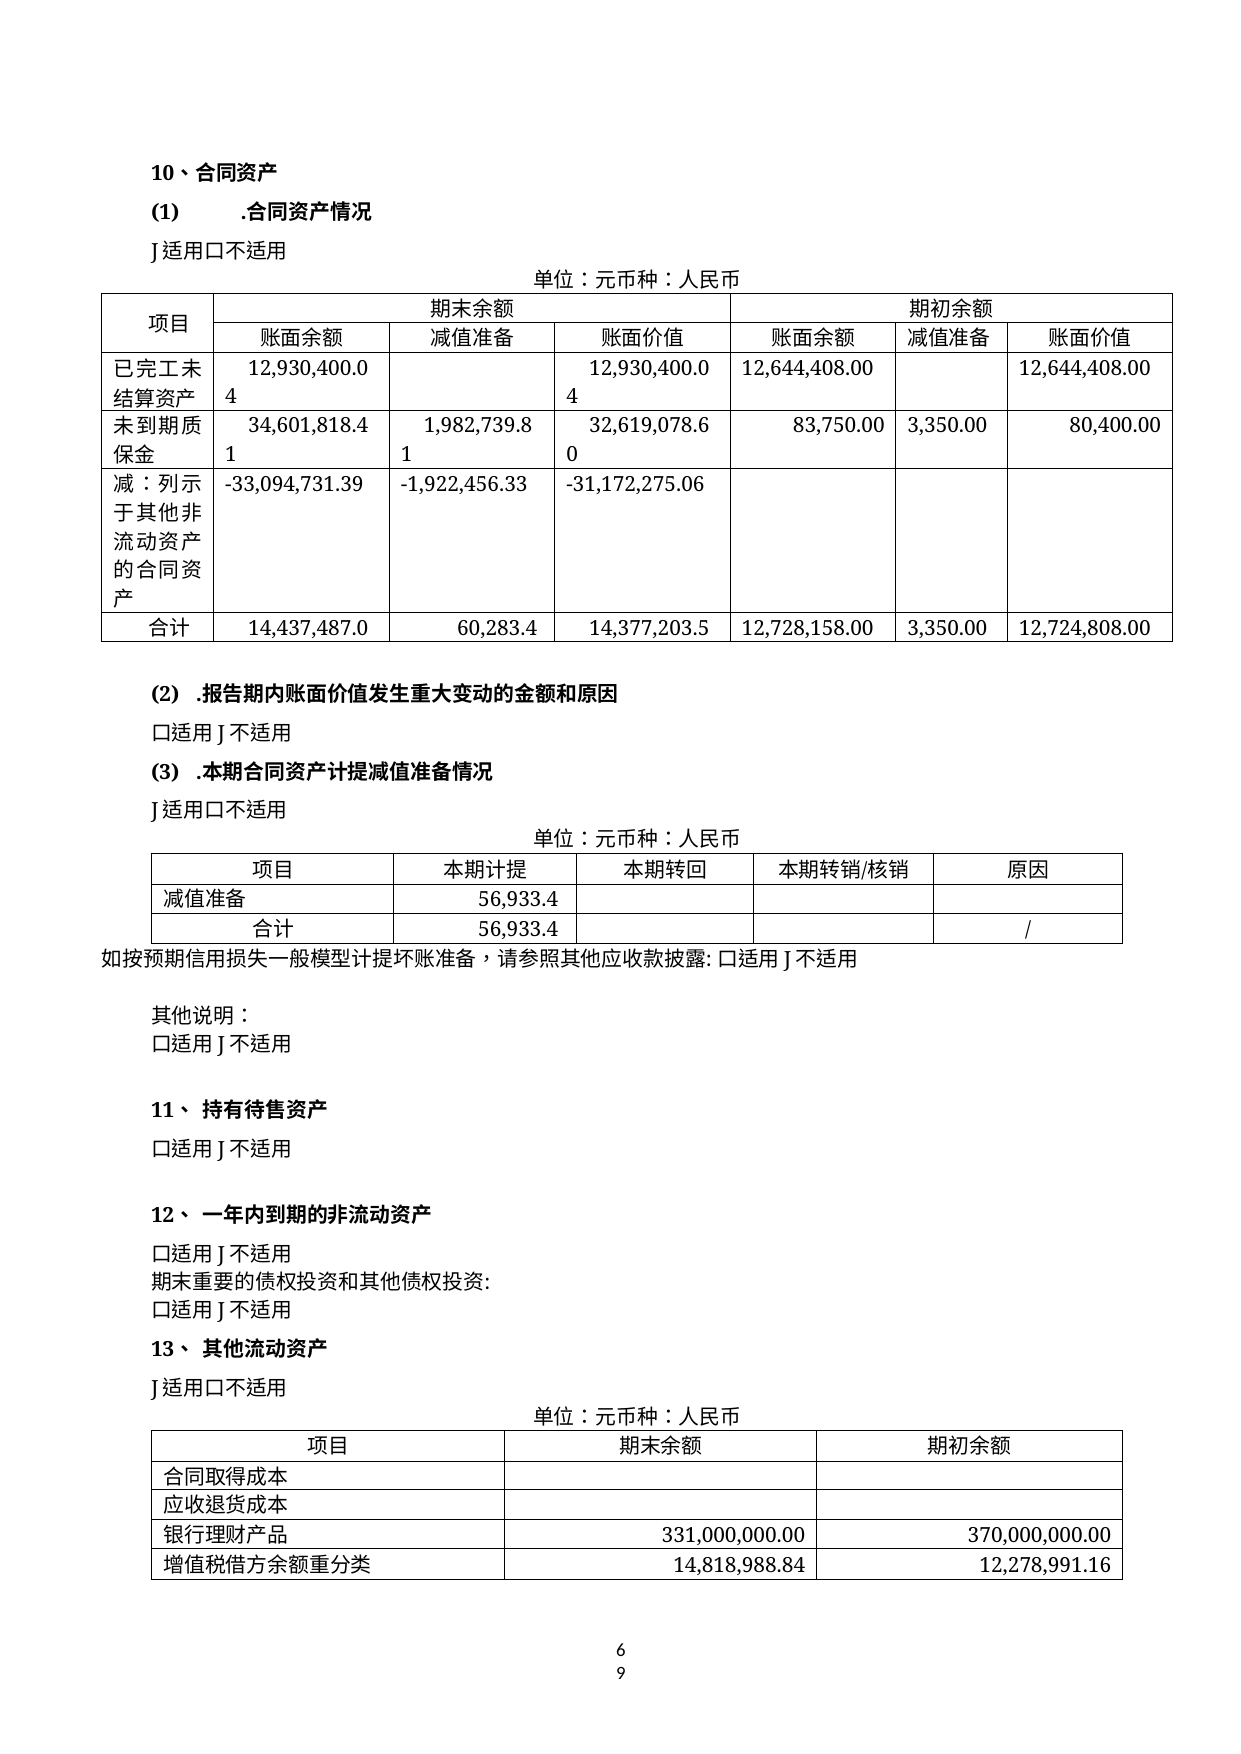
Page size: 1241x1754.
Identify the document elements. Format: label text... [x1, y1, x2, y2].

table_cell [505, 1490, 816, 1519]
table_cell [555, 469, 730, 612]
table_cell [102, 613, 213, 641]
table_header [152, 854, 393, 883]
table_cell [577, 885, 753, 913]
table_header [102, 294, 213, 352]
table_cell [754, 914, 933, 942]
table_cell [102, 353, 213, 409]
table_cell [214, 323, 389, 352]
text 单位：元币种：人民币 [90, 1402, 1184, 1430]
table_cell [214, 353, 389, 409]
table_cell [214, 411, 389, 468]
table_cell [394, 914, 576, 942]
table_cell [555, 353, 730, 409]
text 11、 持有待售资产 [90, 1095, 1184, 1123]
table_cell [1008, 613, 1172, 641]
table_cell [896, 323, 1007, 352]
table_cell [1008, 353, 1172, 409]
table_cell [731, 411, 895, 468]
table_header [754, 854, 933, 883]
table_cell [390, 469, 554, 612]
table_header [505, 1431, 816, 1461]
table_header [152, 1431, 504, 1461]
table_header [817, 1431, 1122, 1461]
text 口适用J不适用 [90, 1296, 1184, 1324]
text J适用口不适用 [90, 1373, 1184, 1402]
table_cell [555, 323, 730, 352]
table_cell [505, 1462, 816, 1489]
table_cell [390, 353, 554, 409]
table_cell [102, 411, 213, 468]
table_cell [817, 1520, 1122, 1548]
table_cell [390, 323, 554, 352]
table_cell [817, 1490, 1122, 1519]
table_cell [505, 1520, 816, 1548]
text 期末重要的债权投资和其他债权投资: [90, 1267, 1184, 1296]
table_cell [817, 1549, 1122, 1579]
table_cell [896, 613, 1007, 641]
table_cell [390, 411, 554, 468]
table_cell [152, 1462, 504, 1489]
text 13、 其他流动资产 [90, 1334, 1184, 1363]
text 单位：元币种：人民币 [90, 265, 1184, 293]
text 如按预期信用损失一般模型计提坏账准备，请参照其他应收款披露: 口适用J不适用 [101, 943, 1184, 972]
list .本期合同资产计提减值准备情况 [90, 757, 1184, 785]
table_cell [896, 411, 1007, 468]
list .合同资产情况 [90, 197, 1184, 226]
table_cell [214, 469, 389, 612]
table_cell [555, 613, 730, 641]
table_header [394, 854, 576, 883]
text J适用口不适用 [90, 796, 1184, 824]
text 其他说明： [90, 1001, 1184, 1029]
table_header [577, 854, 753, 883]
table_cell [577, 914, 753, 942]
text 单位：元币种：人民币 [90, 824, 1184, 852]
text 10、合同资产 [90, 158, 1184, 187]
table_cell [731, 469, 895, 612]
text J适用口不适用 [90, 236, 1184, 265]
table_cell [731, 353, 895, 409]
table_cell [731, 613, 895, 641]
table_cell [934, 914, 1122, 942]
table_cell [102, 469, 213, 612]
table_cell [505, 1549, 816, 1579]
list .报告期内账面价值发生重大变动的金额和原因 [90, 679, 1184, 707]
text 口适用J不适用 [90, 1239, 1184, 1267]
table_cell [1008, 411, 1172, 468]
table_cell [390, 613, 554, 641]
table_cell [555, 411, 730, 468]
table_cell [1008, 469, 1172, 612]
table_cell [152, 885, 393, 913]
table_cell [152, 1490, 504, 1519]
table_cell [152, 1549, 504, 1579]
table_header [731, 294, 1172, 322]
text 12、 一年内到期的非流动资产 [90, 1200, 1184, 1228]
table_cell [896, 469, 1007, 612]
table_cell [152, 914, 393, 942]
text 口适用J不适用 [90, 1029, 1184, 1058]
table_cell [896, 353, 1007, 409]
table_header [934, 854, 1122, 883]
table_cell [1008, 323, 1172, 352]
text 口适用J不适用 [90, 718, 1184, 746]
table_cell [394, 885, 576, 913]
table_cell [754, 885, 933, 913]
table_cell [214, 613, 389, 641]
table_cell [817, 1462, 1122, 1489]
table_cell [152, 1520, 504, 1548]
text 口适用J不适用 [90, 1134, 1184, 1162]
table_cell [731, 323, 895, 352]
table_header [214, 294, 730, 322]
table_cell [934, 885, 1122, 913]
